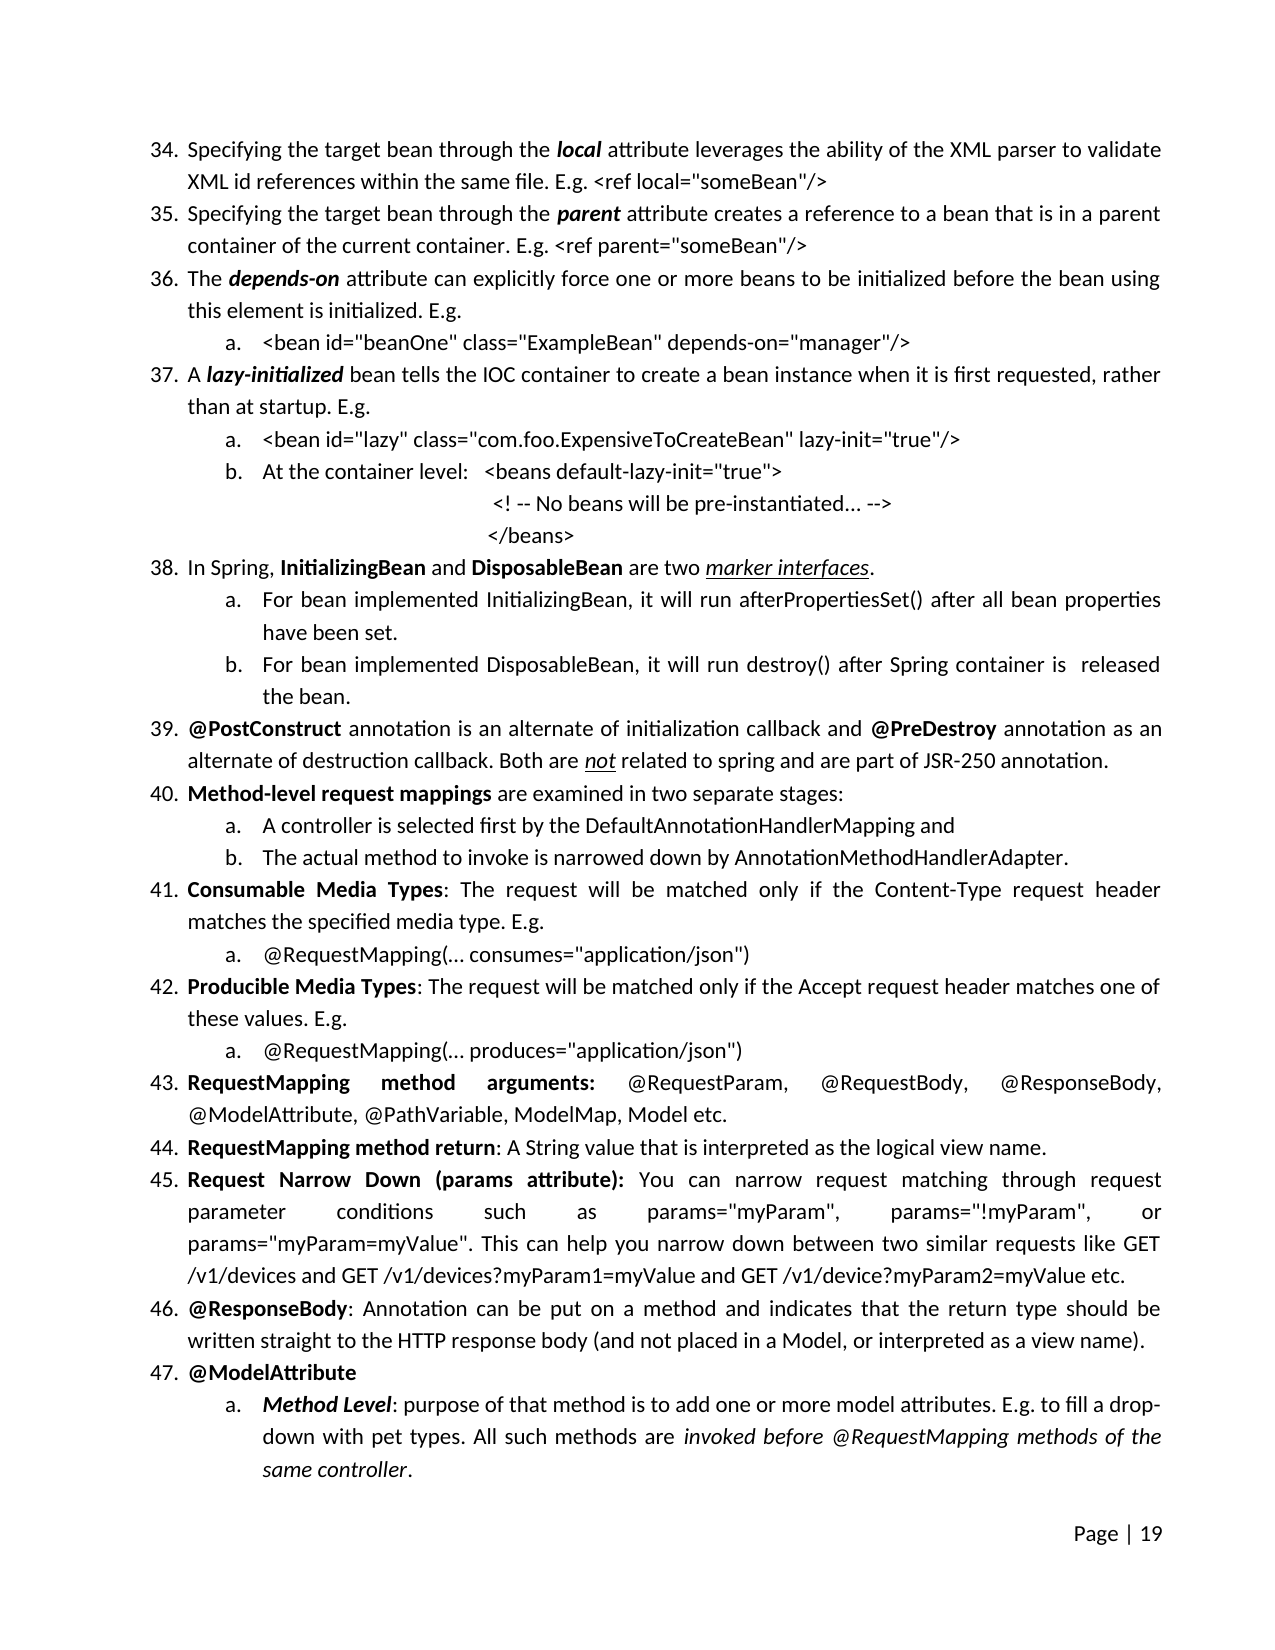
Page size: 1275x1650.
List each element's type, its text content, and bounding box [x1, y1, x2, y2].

list The actual method to invoke is narrowed down by AnnotationMethodHandlerAdapter. [225, 843, 1162, 871]
list Producible Media Types: The request will be matched only if the Accept request header matches one of these values. E.g. [150, 972, 1162, 1032]
list RequestMapping method arguments: @RequestParam, @RequestBody, @ResponseBody, @ModelAttribute, @PathVariable, ModelMap, Model etc. [150, 1068, 1162, 1129]
list In Spring, InitializingBean and DisposableBean are two marker interfaces. [150, 553, 1162, 581]
list <bean id="lazy" class="com.foo.ExpensiveToCreateBean" lazy-init="true"/> [225, 425, 1162, 453]
list A controller is selected first by the DefaultAnnotationHandlerMapping and [225, 811, 1162, 839]
list @PostConstruct annotation is an alternate of initialization callback and @PreDestroy annotation as an alternate of destruction callback. Both are not related to spring and are part of JSR-250 annotation. [150, 714, 1162, 774]
list Specifying the target bean through the local attribute leverages the ability of the XML parser to validate XML id references within the same file. E.g. <ref local="someBean"/> [150, 135, 1162, 195]
list @ResponseBody: Annotation can be put on a method and indicates that the return type should be written straight to the HTTP response body (and not placed in a Model, or interpreted as a view name). [150, 1294, 1162, 1354]
list @ModelAttribute [150, 1358, 1162, 1386]
list @RequestMapping(… consumes="application/json") [225, 940, 1162, 968]
list The depends-on attribute can explicitly force one or more beans to be initialized before the bean using this element is initialized. E.g. [150, 264, 1162, 324]
list Method Level: purpose of that method is to add one or more model attributes. E.g. to fill a drop-down with pet types. All such methods are invoked before @RequestMapping methods of the same controller. [225, 1390, 1162, 1483]
list At the container level: <beans default-lazy-init="true"> [225, 457, 1162, 485]
list RequestMapping method return: A String value that is interpreted as the logical view name. [150, 1133, 1162, 1161]
list For bean implemented InitializingBean, it will run afterPropertiesSet() after all bean properties have been set. [225, 586, 1162, 646]
list Consumable Media Types: The request will be matched only if the Content-Type request header matches the specified media type. E.g. [150, 875, 1162, 936]
list </beans> [412, 521, 1162, 549]
list @RequestMapping(… produces="application/json") [225, 1036, 1162, 1064]
list For bean implemented DisposableBean, it will run destroy() after Spring container is released the bean. [225, 650, 1162, 710]
list Specifying the target bean through the parent attribute creates a reference to a bean that is in a parent container of the current container. E.g. <ref parent="someBean"/> [150, 199, 1162, 259]
list A lazy-initialized bean tells the IOC container to create a bean instance when it is first requested, rather than at startup. E.g. [150, 360, 1162, 421]
list <bean id="beanOne" class="ExampleBean" depends-on="manager"/> [225, 328, 1162, 356]
list Request Narrow Down (params attribute): You can narrow request matching through request parameter conditions such as params="myParam", params="!myParam", or params="myParam=myValue". This can help you narrow down between two similar requests like GET /v1/devices and GET /v1/devices?myParam1=myValue and GET /v1/device?myParam2=myValue etc. [150, 1165, 1162, 1289]
list <! -- No beans will be pre-instantiated... --> [412, 489, 1162, 517]
list Method-level request mappings are examined in two separate stages: [150, 779, 1162, 807]
